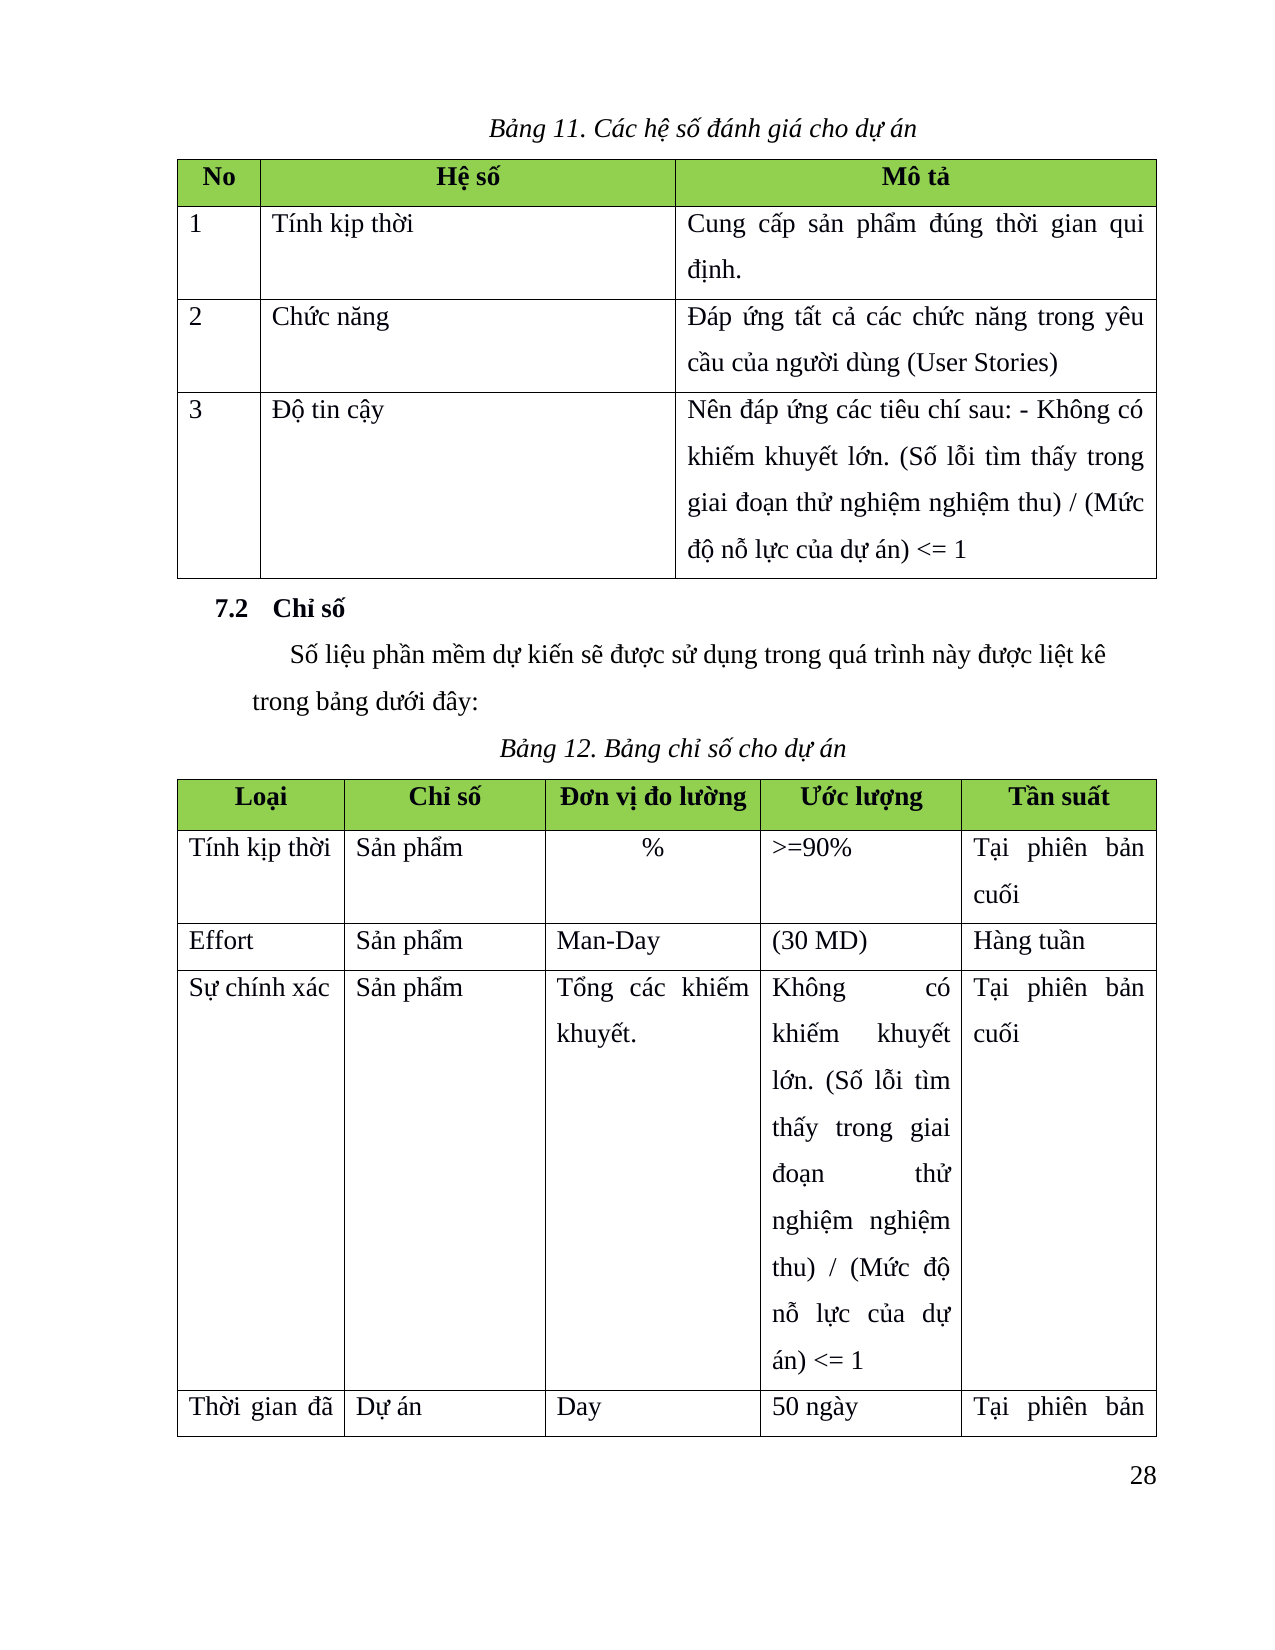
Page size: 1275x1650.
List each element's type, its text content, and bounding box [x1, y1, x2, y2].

table_cell Hàng tuần [962, 924, 1156, 970]
text Số liệu phần mềm dự kiến sẽ được sử dụng trong quá trình này được liệt kê trong bảng dưới đây: [252, 638, 1156, 716]
table_cell Tính kịp thời [178, 831, 344, 923]
table_cell Cung cấp sản phẩm đúng thời gian qui định. [676, 207, 1156, 299]
table_header Loại [178, 780, 344, 830]
table_header Đơn vị đo lường [546, 780, 760, 830]
table_cell Dự án [345, 1391, 545, 1436]
text Bảng 12. Bảng chỉ số cho dự án [192, 732, 1156, 763]
table_header Mô tả [676, 160, 1156, 206]
table_cell Tại phiên bản cuối [962, 831, 1156, 923]
table_cell % [546, 831, 760, 923]
table_cell Sản phẩm [345, 971, 545, 1389]
table_header Ước lượng [761, 780, 961, 830]
table_cell >=90% [761, 831, 961, 923]
table_cell Chức năng [261, 300, 675, 392]
table_header Chỉ số [345, 780, 545, 830]
table_cell Effort [178, 924, 344, 970]
table_cell Tổng các khiếm khuyết. [546, 971, 760, 1389]
table_cell Tại phiên bản cuối [962, 971, 1156, 1389]
table_header Hệ số [261, 160, 675, 206]
table_cell Day [546, 1391, 760, 1436]
table_cell Sản phẩm [345, 831, 545, 923]
table_cell Không có khiếm khuyết lớn. (Số lỗi tìm thấy trong giai đoạn thử nghiệm nghiệm thu) / (Mức độ nỗ lực của dự án) <= 1 [761, 971, 961, 1389]
table_header Tần suất [962, 780, 1156, 830]
table_cell Tại phiên bản cuối [962, 1391, 1156, 1436]
table_cell Nên đáp ứng các tiêu chí sau: - Không có khiếm khuyết lớn. (Số lỗi tìm thấy trong giai đoạn thử nghiệm nghiệm thu) / (Mức độ nỗ lực của dự án) <= 1 [676, 393, 1156, 578]
text Bảng 11. Các hệ số đánh giá cho dự án [252, 112, 1156, 144]
table_cell (30 MD) [761, 924, 961, 970]
table_cell 3 [178, 393, 260, 578]
table_cell Thời gian đã qua [178, 1391, 344, 1436]
table_cell Độ tin cậy [261, 393, 675, 578]
table_cell 2 [178, 300, 260, 392]
table_cell 1 [178, 207, 260, 299]
list Chỉ số [214, 592, 1156, 623]
table_cell Đáp ứng tất cả các chức năng trong yêu cầu của người dùng (User Stories) [676, 300, 1156, 392]
table_cell Sự chính xác [178, 971, 344, 1389]
table_cell 50 ngày [761, 1391, 961, 1436]
table_cell Sản phẩm [345, 924, 545, 970]
table_cell Man-Day [546, 924, 760, 970]
table_header No [178, 160, 260, 206]
table_cell Tính kịp thời [261, 207, 675, 299]
